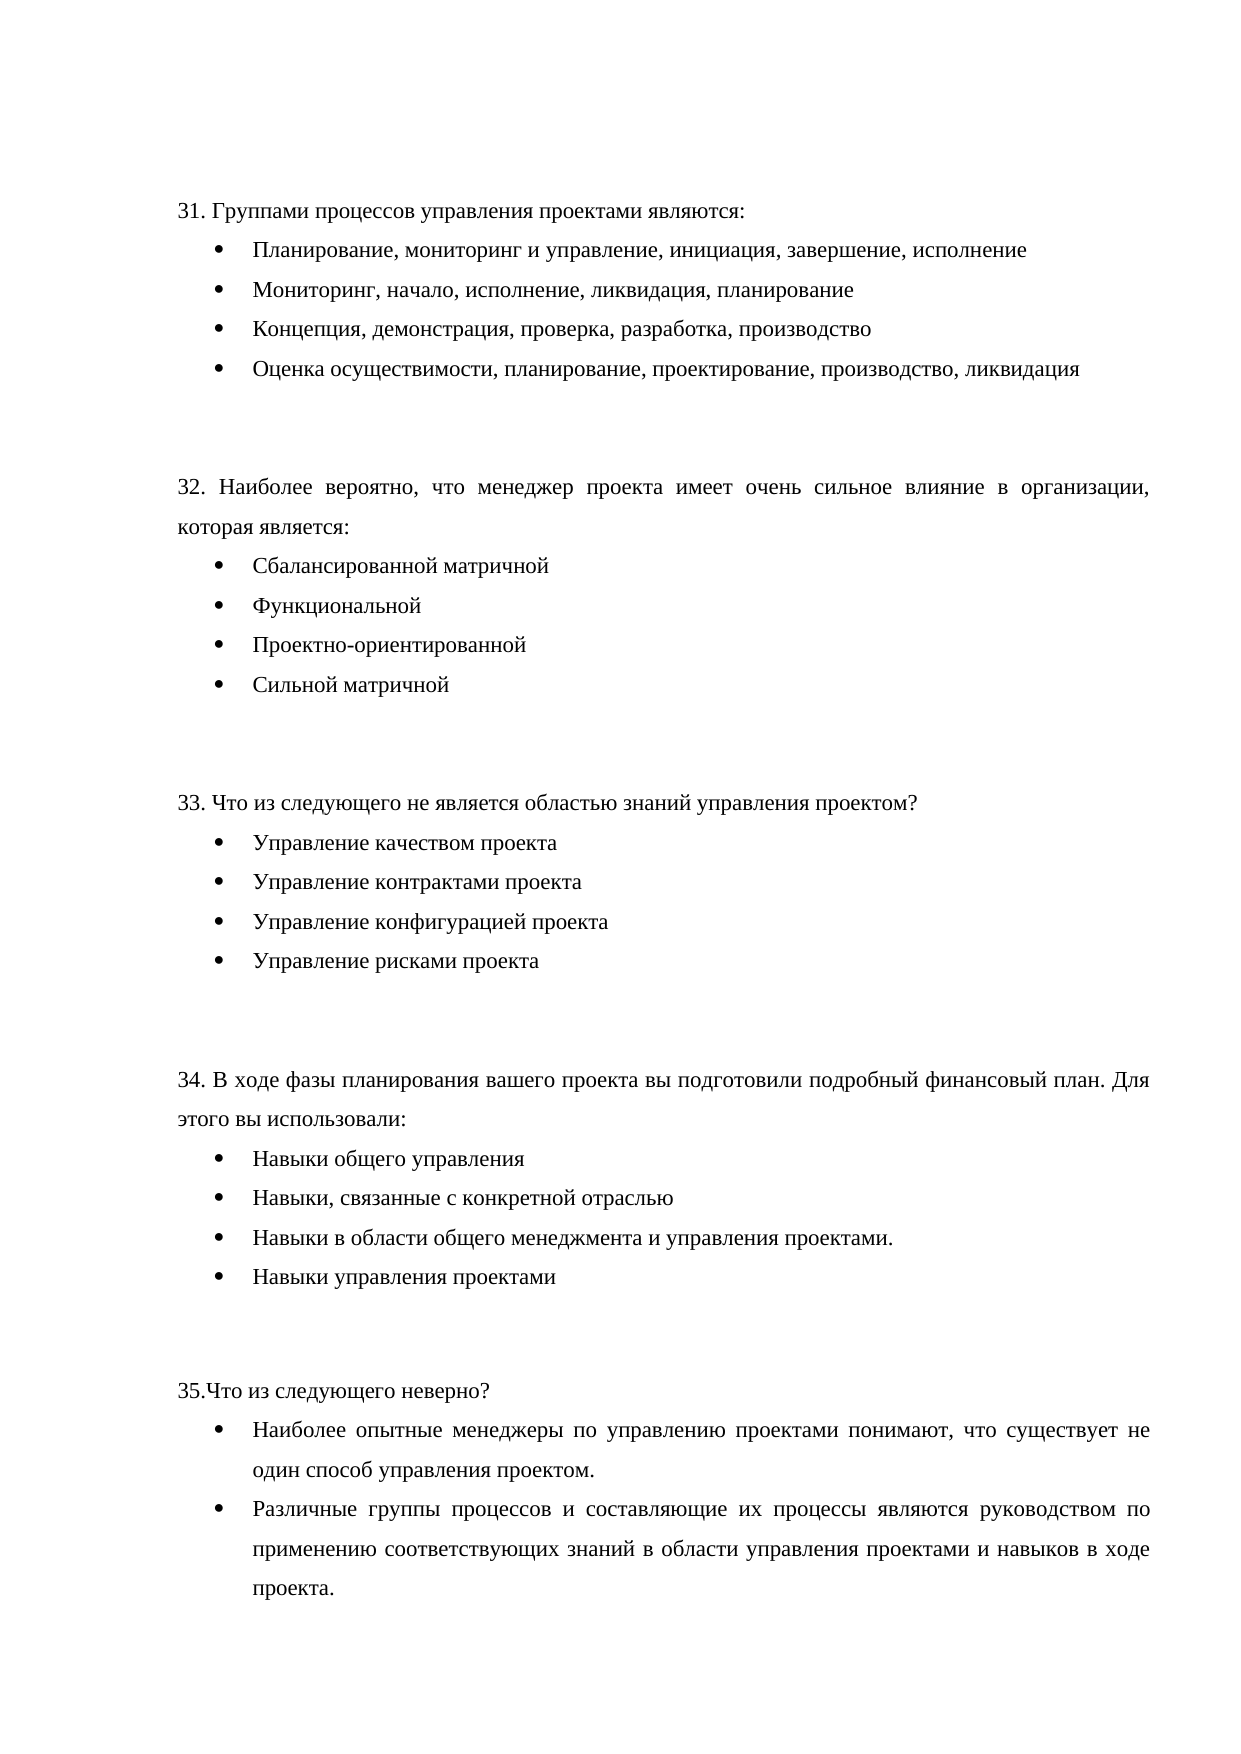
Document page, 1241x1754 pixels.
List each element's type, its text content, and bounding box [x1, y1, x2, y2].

text 31. Группами процессов управления проектами являются: [177, 197, 1152, 223]
text 33. Что из следующего не является областью знаний управления проектом? [177, 789, 1152, 816]
list Планирование, мониторинг и управление, инициация, завершение, исполнение [215, 237, 1152, 263]
list Мониторинг, начало, исполнение, ликвидация, планирование [215, 276, 1152, 302]
text 32. Наиболее вероятно, что менеджер проекта имеет очень сильное влияние в организации, которая является: [177, 473, 1152, 539]
text 35.Что из следующего неверно? [177, 1377, 1152, 1403]
list Навыки управления проектами [215, 1263, 1152, 1289]
list Сбалансированной матричной [215, 552, 1152, 579]
list Сильной матричной [215, 671, 1152, 697]
list Функциональной [215, 592, 1152, 618]
list Навыки в области общего менеджмента и управления проектами. [215, 1223, 1152, 1250]
list Навыки, связанные с конкретной отраслью [215, 1184, 1152, 1210]
list Оценка осуществимости, планирование, проектирование, производство, ликвидация [215, 355, 1152, 381]
text 34. В ходе фазы планирования вашего проекта вы подготовили подробный финансовый план. Для этого вы использовали: [177, 1066, 1152, 1131]
list Управление качеством проекта [215, 829, 1152, 855]
list Проектно-ориентированной [215, 631, 1152, 658]
list Управление конфигурацией проекта [215, 908, 1152, 934]
list Наиболее опытные менеджеры по управлению проектами понимают, что существует не один способ управления проектом. [215, 1416, 1152, 1482]
list Концепция, демонстрация, проверка, разработка, производство [215, 316, 1152, 342]
list Управление рисками проекта [215, 947, 1152, 973]
list Различные группы процессов и составляющие их процессы являются руководством по применению соответствующих знаний в области управления проектами и навыков в ходе проекта. [215, 1495, 1152, 1601]
list Навыки общего управления [215, 1144, 1152, 1171]
list Управление контрактами проекта [215, 868, 1152, 894]
